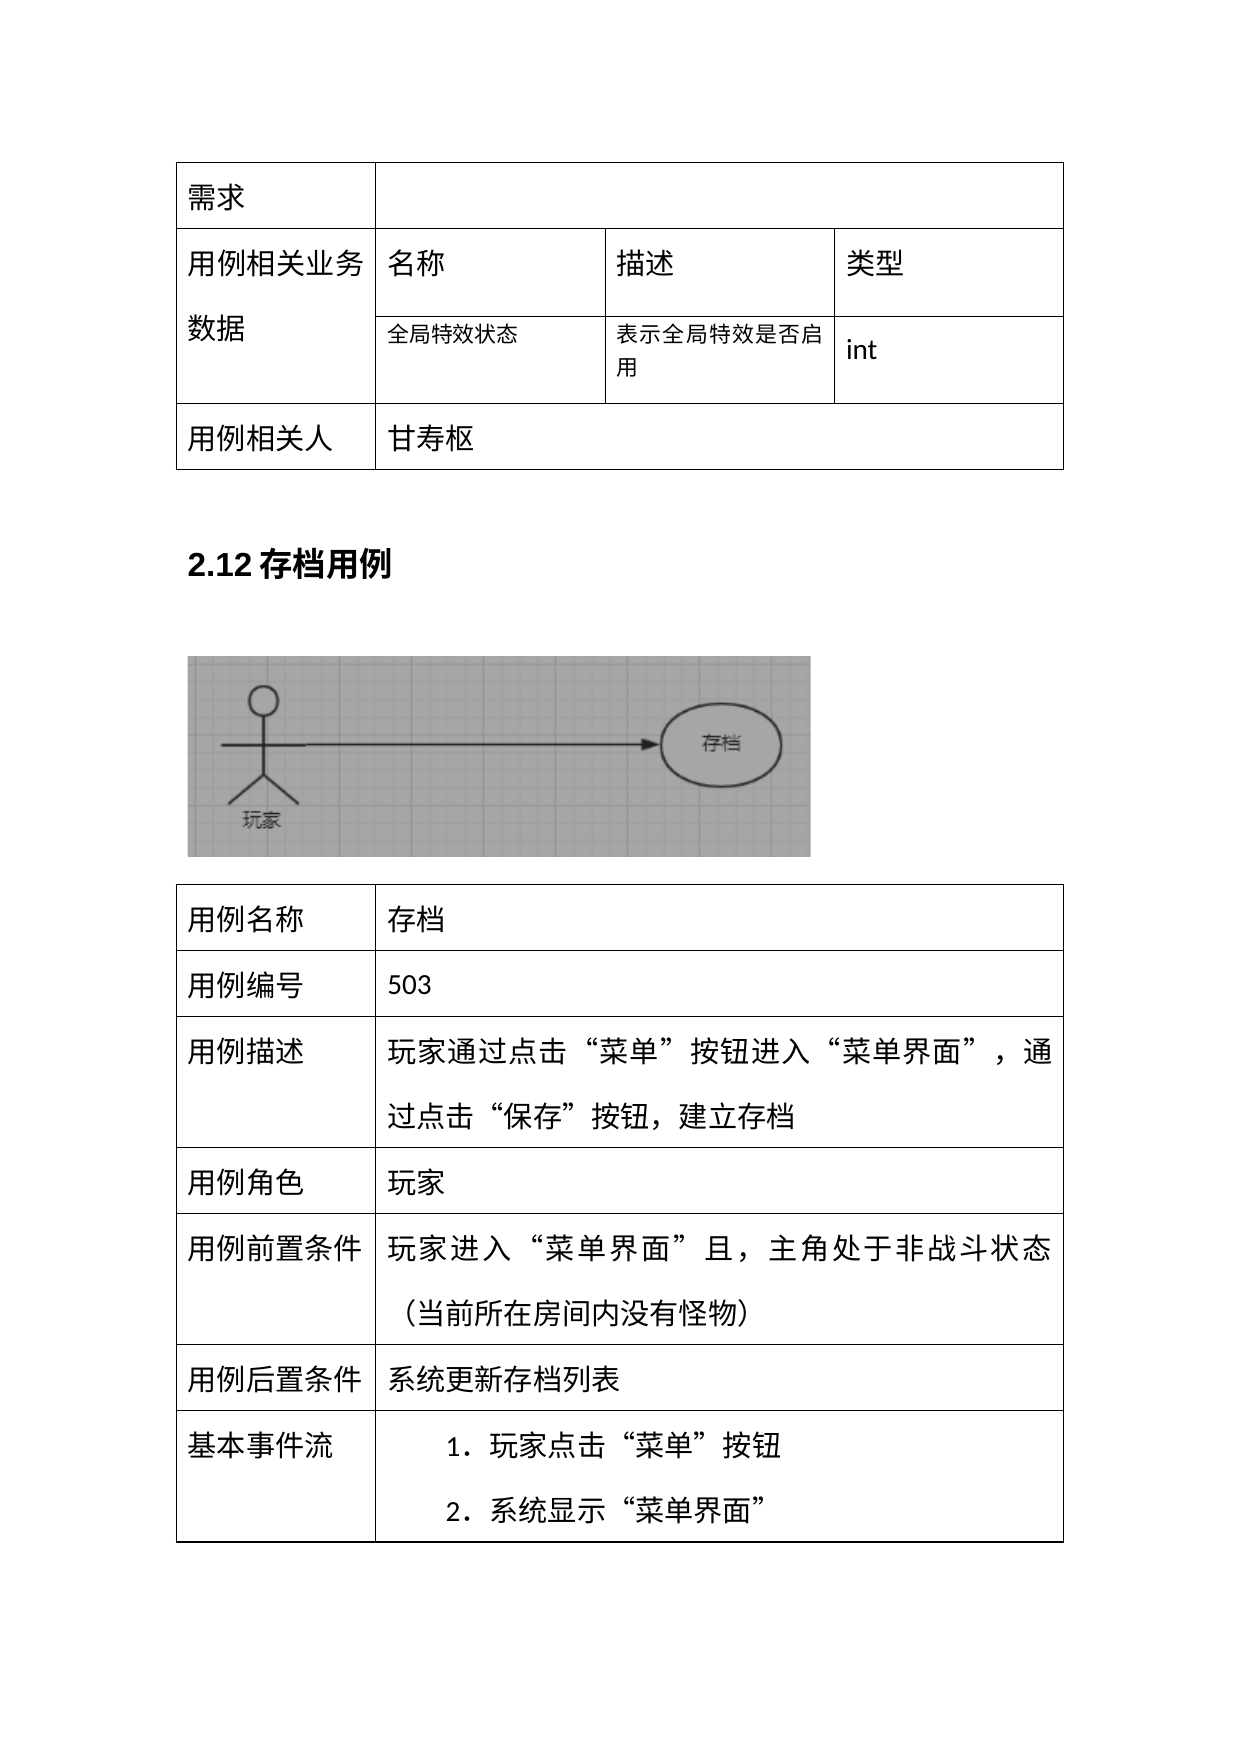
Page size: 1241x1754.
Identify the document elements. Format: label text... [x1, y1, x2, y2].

table_cell 描述 [606, 229, 834, 316]
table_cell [376, 1411, 1063, 1541]
table_cell 用例后置条件 [177, 1345, 375, 1410]
table_cell int [835, 317, 1063, 403]
subtitle 2.12存档用例 [187, 530, 1053, 595]
table_cell 玩家通过点击“菜单”按钮进入“菜单界面”，通过点击“保存”按钮，建立存档 [376, 1017, 1063, 1147]
table_cell 全局特效状态 [376, 317, 605, 403]
table_cell 名称 [376, 229, 605, 316]
table_cell 用例相关业务数据 [177, 229, 375, 403]
table_cell 玩家进入“菜单界面”且，主角处于非战斗状态（当前所在房间内没有怪物） [376, 1214, 1063, 1344]
table_cell 用例非功能性需求 [177, 163, 375, 228]
table_cell 类型 [835, 229, 1063, 316]
table_cell 玩家 [376, 1148, 1063, 1213]
table_cell 用例角色 [177, 1148, 375, 1213]
table_header 用例名称 [177, 885, 375, 950]
table_cell 503 [376, 951, 1063, 1016]
table_cell 基本事件流 [177, 1411, 375, 1541]
table_cell 无 [376, 163, 1063, 228]
table_cell 系统更新存档列表 [376, 1345, 1063, 1410]
table_header 存档 [376, 885, 1063, 950]
picture [187, 656, 811, 857]
table_cell 甘寿枢 [376, 404, 1063, 469]
table_cell 用例前置条件 [177, 1214, 375, 1344]
table_cell 用例相关人 [177, 404, 375, 469]
table_cell 用例编号 [177, 951, 375, 1016]
table_cell 表示全局特效是否启用 [606, 317, 834, 403]
table_cell 用例描述 [177, 1017, 375, 1147]
